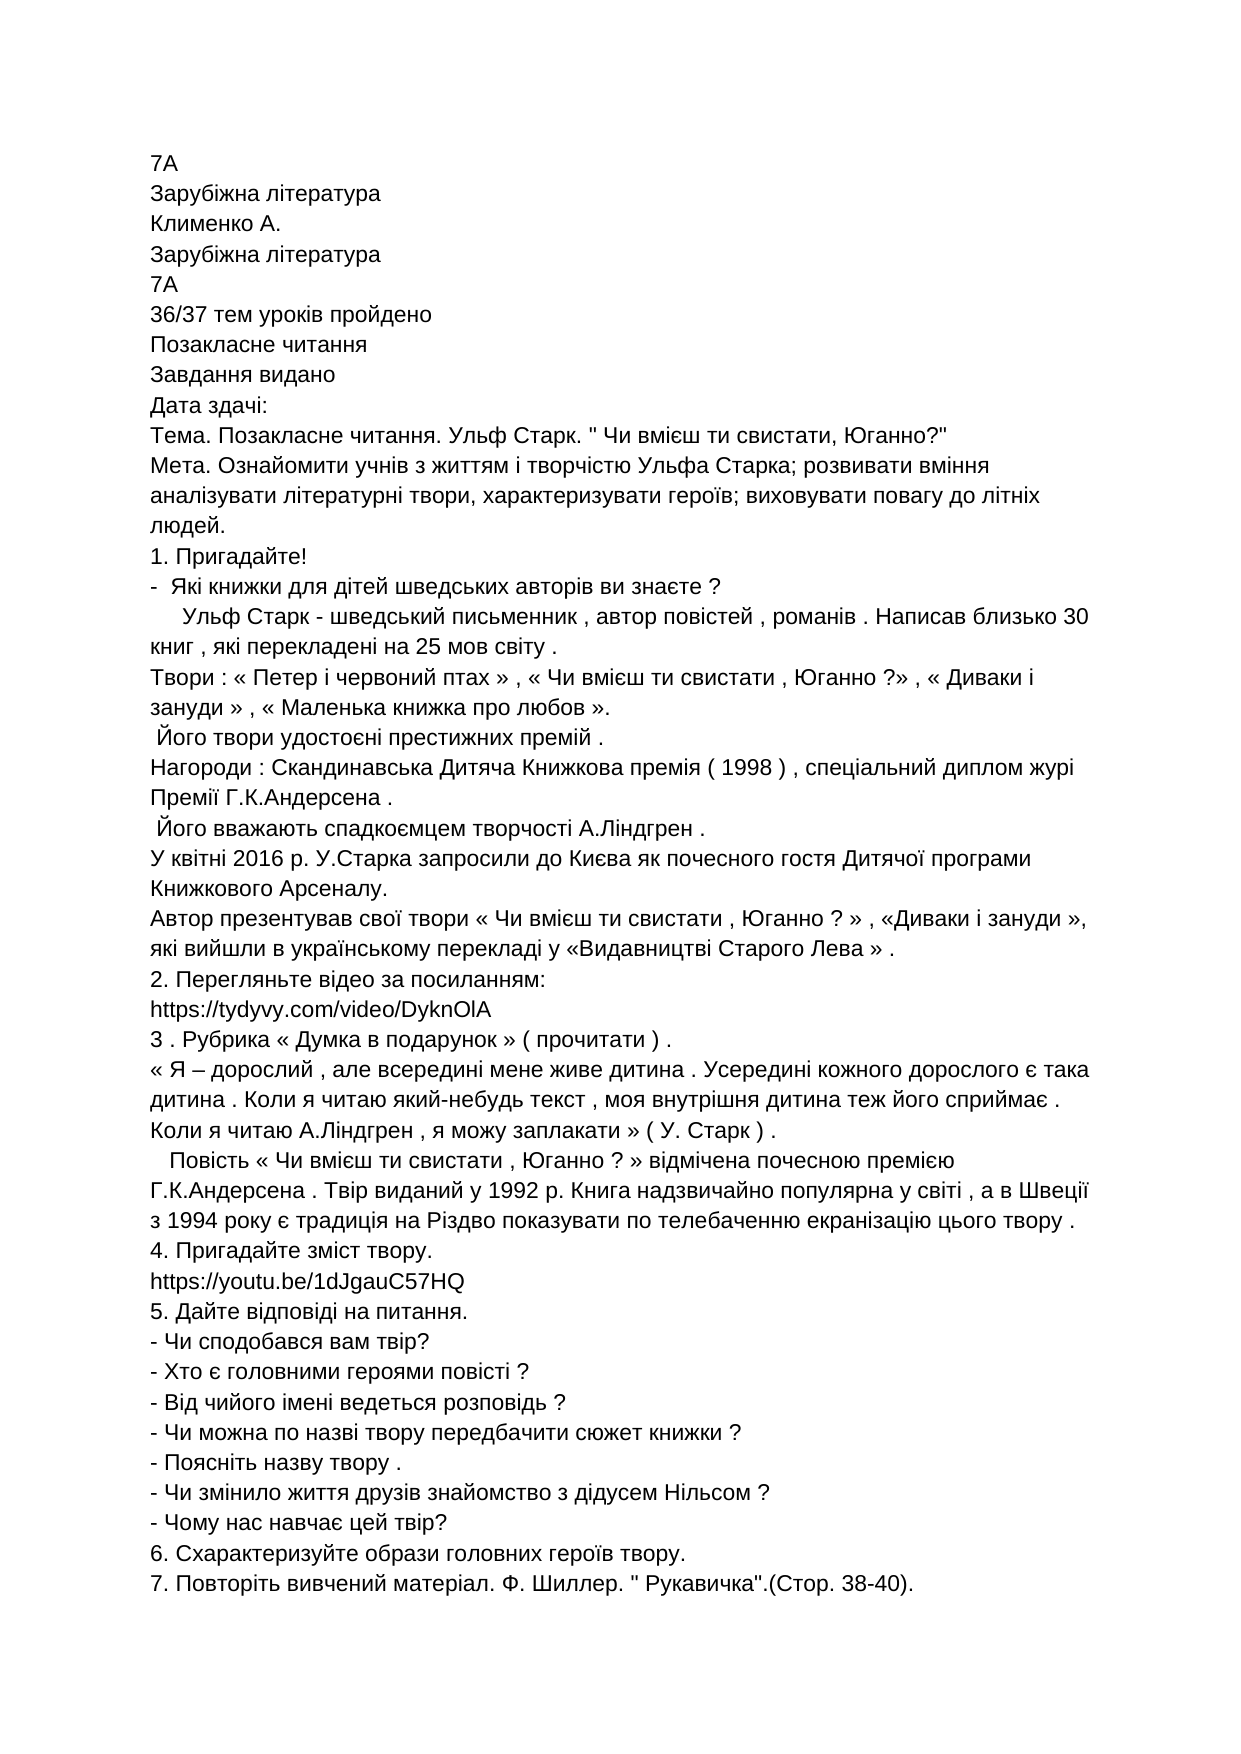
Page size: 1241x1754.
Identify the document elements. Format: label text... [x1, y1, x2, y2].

text Нагороди : Скандинавська Дитяча Книжкова премія ( 1998 ) , спеціальний диплом журі Премії Г.К.Андерсена . [150, 754, 1090, 811]
text 36/37 тем уроків пройдено [150, 301, 1090, 327]
text Зарубіжна література [150, 241, 1090, 267]
text 7А [150, 150, 1090, 176]
text - Які книжки для дітей шведських авторів ви знаєте ? [150, 573, 1090, 599]
text Зарубіжна література [150, 180, 1090, 207]
text Мета. Ознайомити учнів з життям і творчістю Ульфа Старка; розвивати вміння аналізувати літературні твори, характеризувати героїв; виховувати повагу до літніх людей. [150, 452, 1090, 539]
text « Я – дорослий , але всередині мене живе дитина . Усередині кожного дорослого є така дитина . Коли я читаю який-небудь текст , моя внутрішня дитина теж його сприймає . Коли я читаю А.Ліндгрен , я можу заплакати » ( У. Старк ) . [150, 1056, 1090, 1143]
text - Чи сподобався вам твір? [150, 1328, 1090, 1354]
text - Поясніть назву твору . [150, 1449, 1090, 1475]
text У квітні 2016 р. У.Старка запросили до Києва як почесного гостя Дитячої програми Книжкового Арсеналу. [150, 845, 1090, 901]
text Ульф Старк - шведський письменник , автор повістей , романів . Написав близько 30 книг , які перекладені на 25 мов світу . [150, 603, 1090, 660]
text - Чому нас навчає цей твір? [150, 1509, 1090, 1536]
text https://tydyvy.com/video/DyknOlA [150, 996, 1090, 1022]
text Твори : « Петер і червоний птах » , « Чи вмієш ти свистати , Юганно ?» , « Диваки і зануди » , « Маленька книжка про любов ». [150, 663, 1090, 720]
text 7. Повторіть вивчений матеріал. Ф. Шиллер. " Рукавичка".(Стор. 38-40). [150, 1570, 1090, 1596]
text 2. Перегляньте відео за посиланням: [150, 966, 1090, 992]
text 6. Схарактеризуйте образи головних героїв твору. [150, 1539, 1090, 1566]
text 7А [150, 271, 1090, 297]
text Його твори удостоєні престижних премій . [150, 724, 1090, 750]
text - Чи змінило життя друзів знайомство з дідусем Нільсом ? [150, 1479, 1090, 1506]
text https://youtu.be/1dJgauC57HQ [150, 1268, 1090, 1294]
text - Хто є головними героями повісті ? [150, 1358, 1090, 1385]
text 4. Пригадайте зміст твору. [150, 1237, 1090, 1264]
text Позакласне читання [150, 331, 1090, 358]
text Тема. Позакласне читання. Ульф Старк. " Чи вмієш ти свистати, Юганно?" [150, 422, 1090, 448]
text - Від чийого імені ведеться розповідь ? [150, 1388, 1090, 1415]
text 1. Пригадайте! [150, 543, 1090, 569]
text Дата здачі: [150, 392, 1090, 418]
text Клименко А. [150, 210, 1090, 237]
text 5. Дайте відповіді на питання. [150, 1298, 1090, 1324]
text Його вважають спадкоємцем творчості А.Ліндгрен . [150, 814, 1090, 841]
text 3 . Рубрика « Думка в подарунок » ( прочитати ) . [150, 1026, 1090, 1052]
text Автор презентував свої твори « Чи вмієш ти свистати , Юганно ? » , «Диваки і зануди », які вийшли в українському перекладі у «Видавництві Старого Лева » . [150, 905, 1090, 962]
text Завдання видано [150, 361, 1090, 388]
text Повість « Чи вмієш ти свистати , Юганно ? » відмічена почесною премією Г.К.Андерсена . Твір виданий у 1992 р. Книга надзвичайно популярна у світі , а в Швеції з 1994 року є традиція на Різдво показувати по телебаченню екранізацію цього твору . [150, 1147, 1090, 1234]
text - Чи можна по назві твору передбачити сюжет книжки ? [150, 1419, 1090, 1445]
